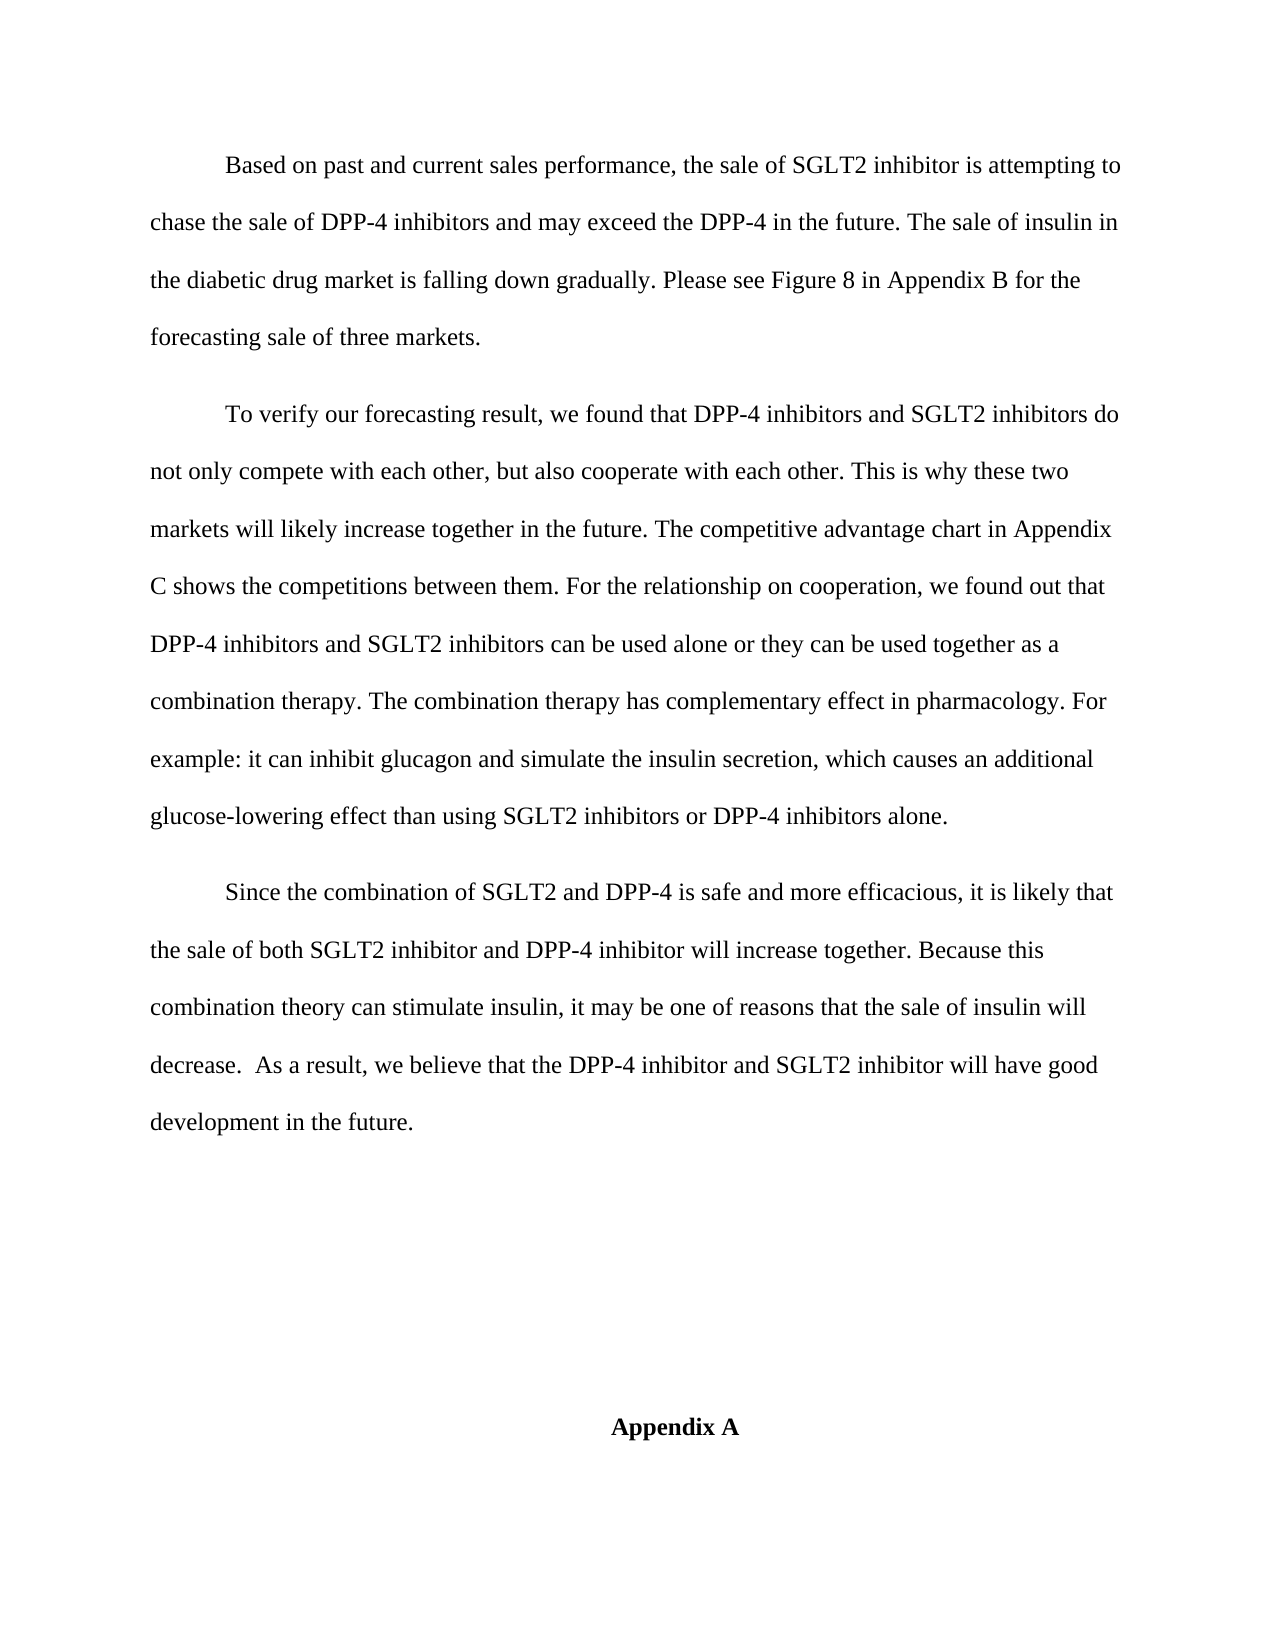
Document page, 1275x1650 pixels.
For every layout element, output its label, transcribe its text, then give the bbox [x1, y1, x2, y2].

text Based on past and current sales performance, the sale of SGLT2 inhibitor is attempting to chase the sale of DPP-4 inhibitors and may exceed the DPP-4 in the future. The sale of insulin in the diabetic drug market is falling down gradually. Please see Figure 8 in Appendix B for the forecasting sale of three markets. [150, 150, 1125, 351]
text To verify our forecasting result, we found that DPP-4 inhibitors and SGLT2 inhibitors do not only compete with each other, but also cooperate with each other. This is why these two markets will likely increase together in the future. The competitive advantage chart in Appendix C shows the competitions between them. For the relationship on cooperation, we found out that DPP-4 inhibitors and SGLT2 inhibitors can be used alone or they can be used together as a combination therapy. The combination therapy has complementary effect in pharmacology. For example: it can inhibit glucagon and simulate the insulin secretion, which causes an additional glucose-lowering effect than using SGLT2 inhibitors or DPP-4 inhibitors alone. [150, 399, 1125, 830]
text Appendix A [150, 1412, 1125, 1441]
text Since the combination of SGLT2 and DPP-4 is safe and more efficacious, it is likely that the sale of both SGLT2 inhibitor and DPP-4 inhibitor will increase together. Because this combination theory can stimulate insulin, it may be one of reasons that the sale of insulin will decrease. As a result, we believe that the DPP-4 inhibitor and SGLT2 inhibitor will have good development in the future. [150, 877, 1125, 1136]
